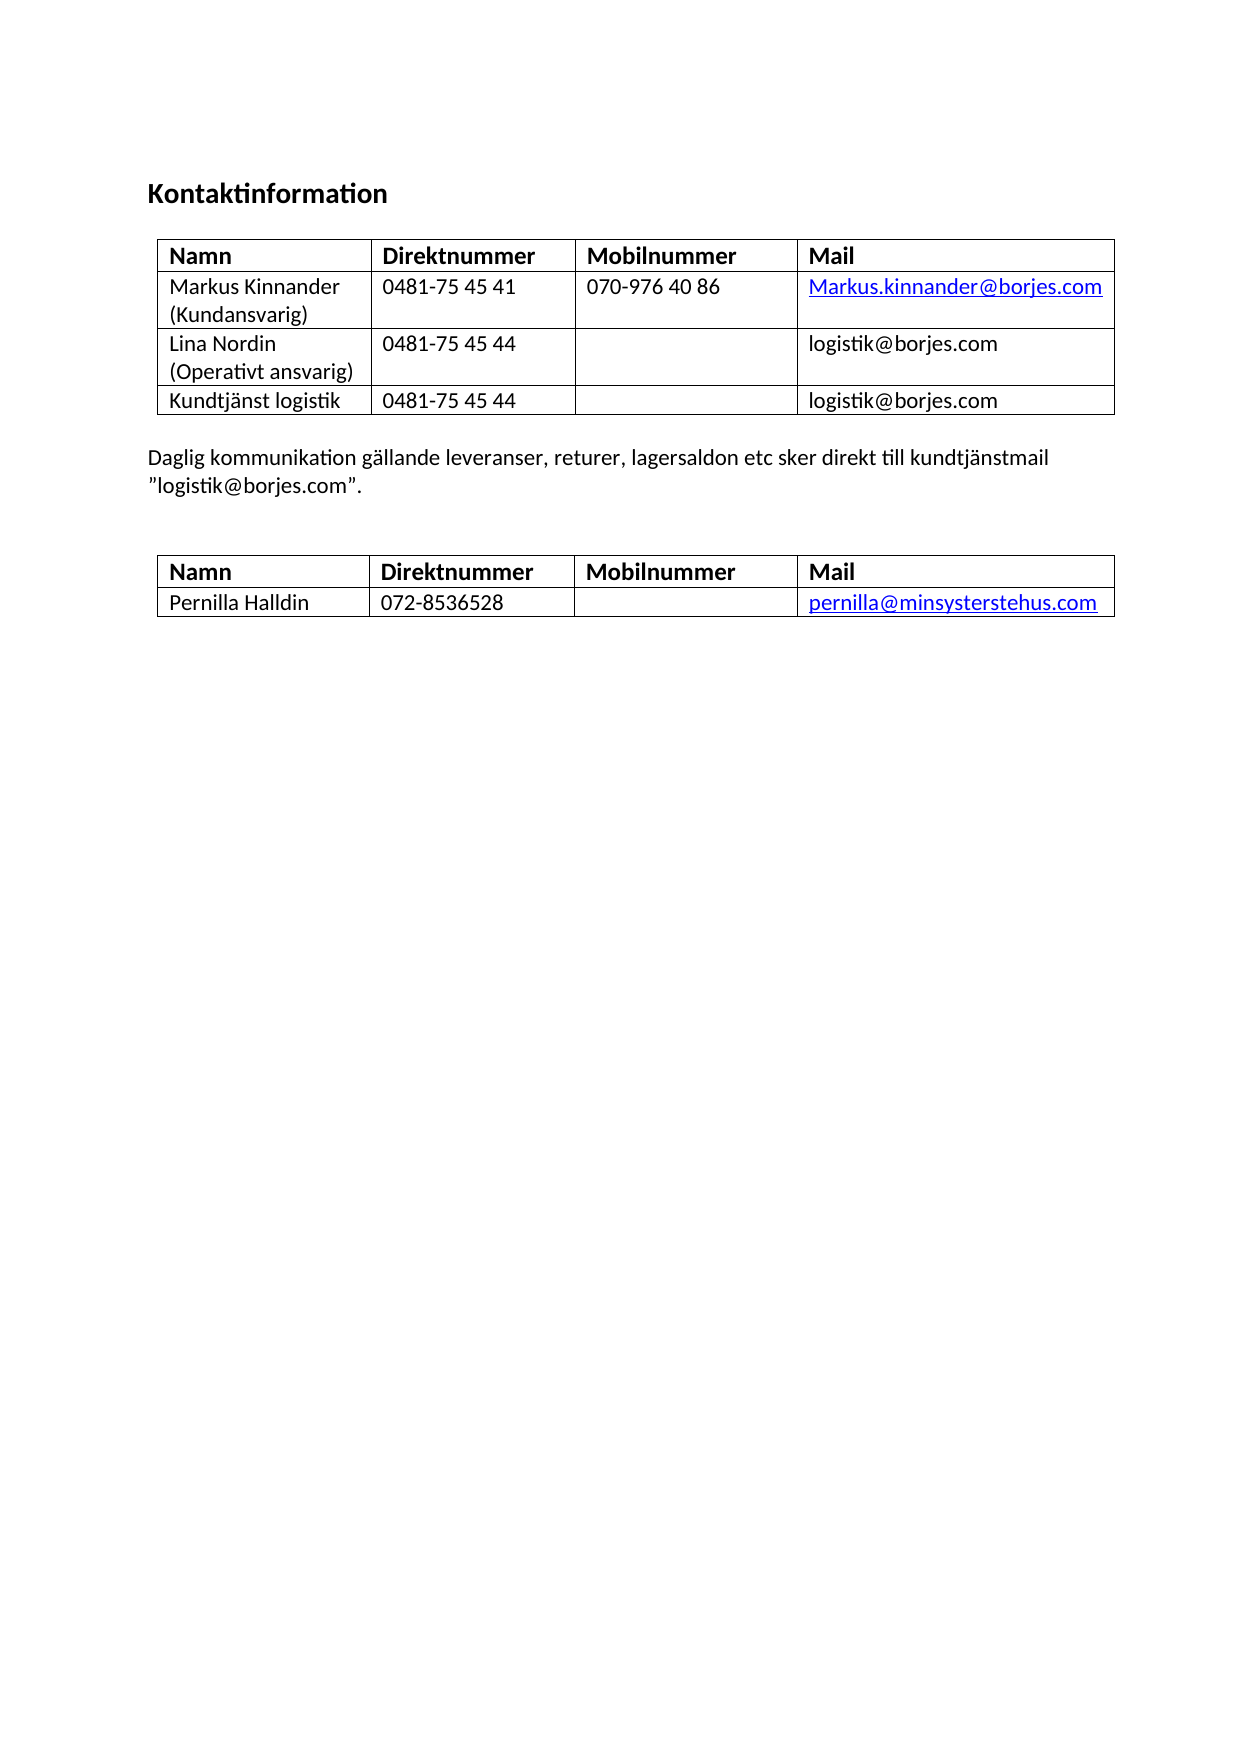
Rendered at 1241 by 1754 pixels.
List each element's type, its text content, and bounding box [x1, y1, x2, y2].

table_header Namn [158, 556, 369, 587]
text Kontaktinformation [148, 176, 1093, 239]
table_cell 070-976 40 86 [576, 272, 797, 328]
table_cell 0481-75 45 44 [372, 386, 575, 414]
table_cell logistik@borjes.com [798, 329, 1114, 385]
table_cell pernilla@minsysterstehus.com [798, 588, 1114, 616]
table_header Mobilnummer [576, 240, 797, 271]
table_header Namn [158, 240, 371, 271]
table_header Direktnummer [370, 556, 574, 587]
table_cell [576, 329, 797, 385]
table_header Mail [798, 240, 1114, 271]
table_header Mobilnummer [575, 556, 797, 587]
table_cell Kundtjänst logistik [158, 386, 371, 414]
table_header Direktnummer [372, 240, 575, 271]
table_cell [575, 588, 797, 616]
table_cell 0481-75 45 41 [372, 272, 575, 328]
table_header Mail [798, 556, 1114, 587]
table_cell 072-8536528 [370, 588, 574, 616]
table_cell Pernilla Halldin [158, 588, 369, 616]
table_cell Lina Nordin (Operativt ansvarig) [158, 329, 371, 385]
table_cell Markus Kinnander (Kundansvarig) [158, 272, 371, 328]
table_cell logistik@borjes.com [798, 386, 1114, 414]
table_cell [576, 386, 797, 414]
text Daglig kommunikation gällande leveranser, returer, lagersaldon etc sker direkt till kundtjänstmail ”logistik@borjes.com”. [148, 415, 1093, 499]
table_cell Markus.kinnander@borjes.com [798, 272, 1114, 328]
table_cell 0481-75 45 44 [372, 329, 575, 385]
